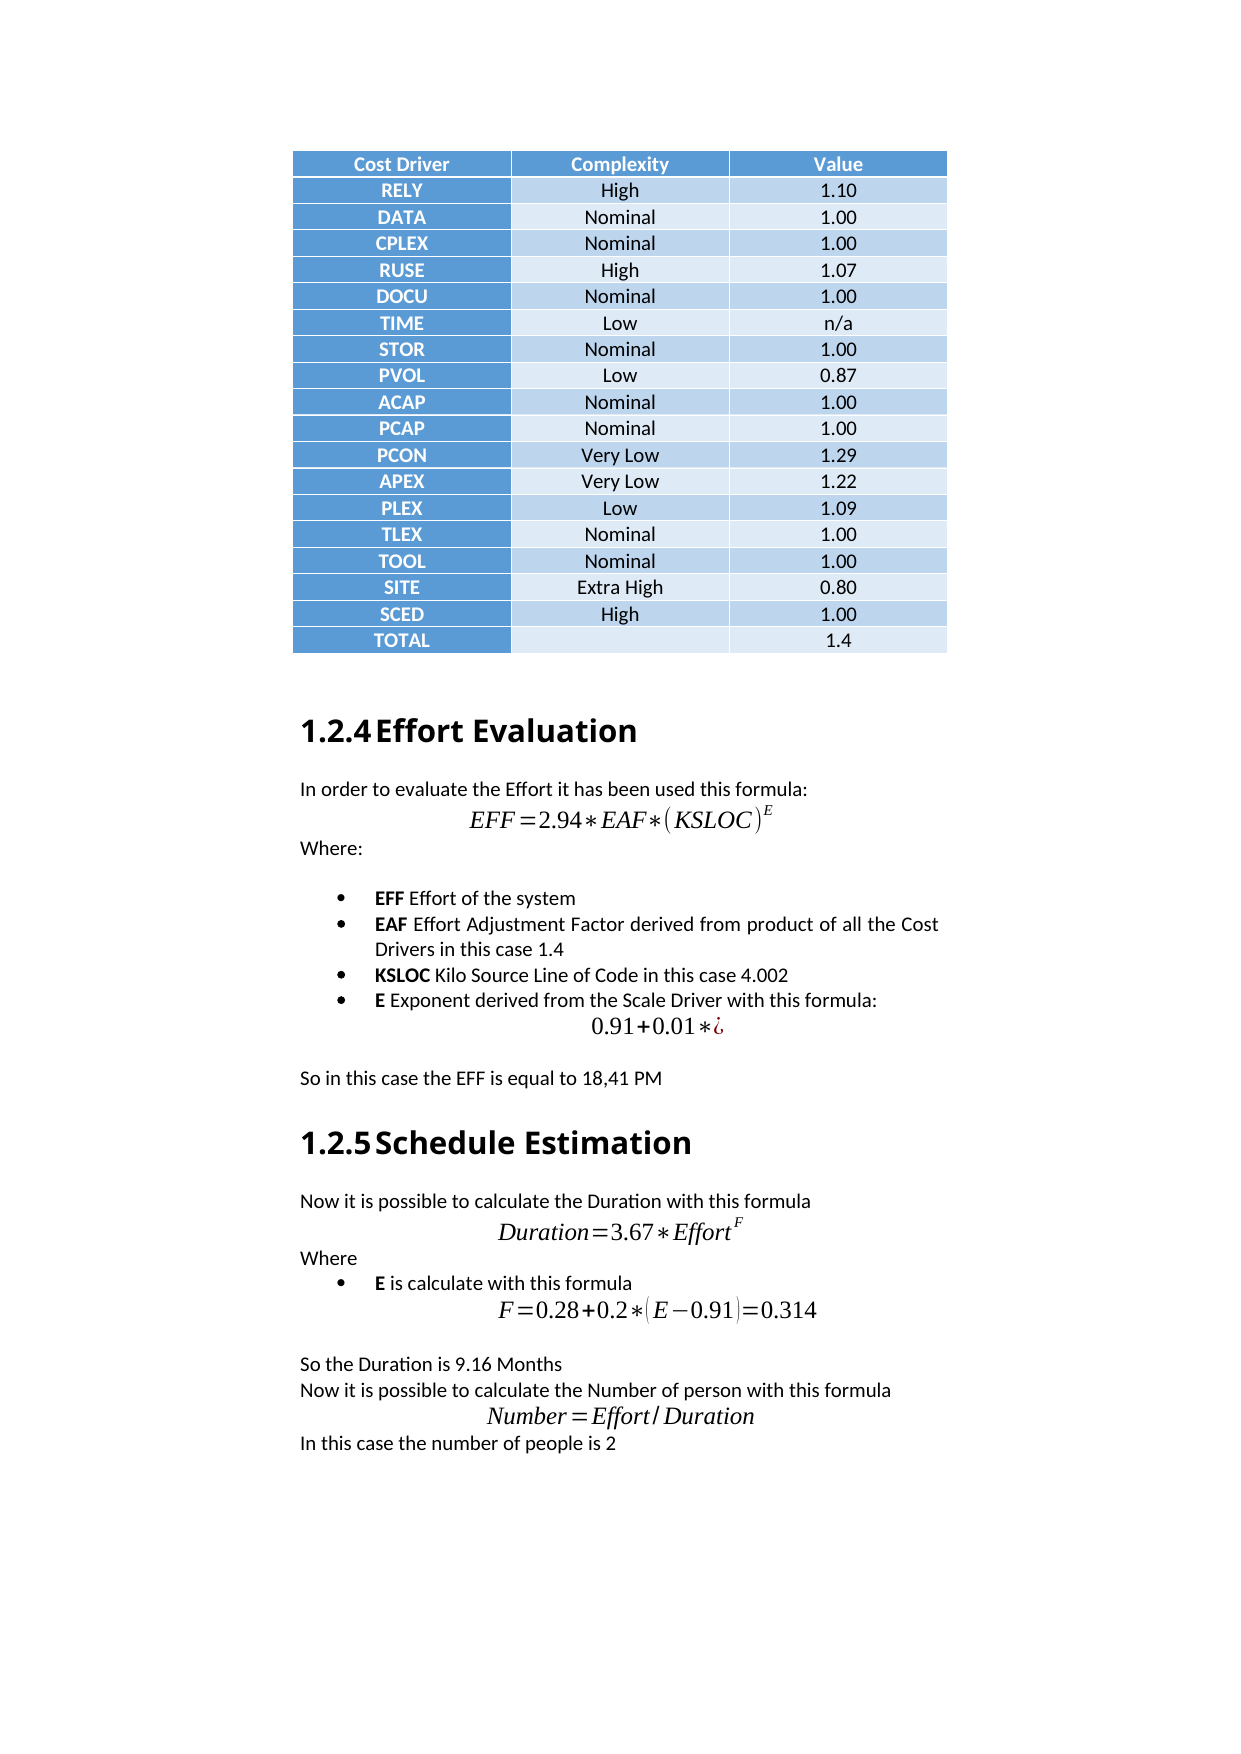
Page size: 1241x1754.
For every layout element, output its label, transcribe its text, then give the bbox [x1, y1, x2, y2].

table_cell n/a [730, 310, 947, 335]
table_cell 1.10 [730, 178, 947, 203]
table_cell [512, 627, 729, 653]
table_cell 1.00 [730, 601, 947, 626]
table_cell Nominal [512, 204, 729, 229]
table_cell CPLEX [293, 230, 511, 256]
table_cell DATA [293, 204, 511, 229]
table_cell 1.00 [730, 521, 947, 547]
list EFF Effort of the system [337, 886, 940, 911]
list EAF Effort Adjustment Factor derived from product of all the Cost Drivers in this case 1.4 [337, 911, 940, 962]
text Now it is possible to calculate the Duration with this formula [300, 1188, 940, 1214]
text In order to evaluate the Effort it has been used this formula: [300, 776, 940, 802]
table_cell 1.29 [730, 442, 947, 467]
subtitle Schedule Estimation [300, 1121, 940, 1163]
table_cell RELY [293, 178, 511, 203]
table_cell Nominal [512, 389, 729, 414]
table_cell 1.00 [730, 230, 947, 256]
table_cell PVOL [293, 363, 511, 388]
subtitle Effort Evaluation [300, 709, 940, 751]
table_cell Nominal [512, 521, 729, 547]
table_cell High [512, 601, 729, 626]
table_cell Nominal [512, 283, 729, 309]
table_cell SITE [293, 574, 511, 600]
text So the Duration is 9.16 Months [300, 1352, 940, 1377]
table_cell 1.00 [730, 416, 947, 441]
list E is calculate with this formula [337, 1270, 940, 1296]
table_cell TOOL [293, 548, 511, 573]
table_cell 1.07 [730, 257, 947, 282]
table_cell TOTAL [293, 627, 511, 653]
table_cell High [512, 257, 729, 282]
table_cell Very Low [512, 442, 729, 467]
table_cell PCAP [293, 416, 511, 441]
table_header Value [730, 151, 947, 176]
table_cell APEX [293, 469, 511, 494]
table_cell 1.00 [730, 336, 947, 362]
table_cell RUSE [293, 257, 511, 282]
text Where: [300, 835, 940, 860]
table_cell Low [512, 363, 729, 388]
table_cell Extra High [512, 574, 729, 600]
table_cell High [512, 178, 729, 203]
table_cell PLEX [293, 495, 511, 520]
text Now it is possible to calculate the Number of person with this formula [300, 1377, 940, 1402]
table_cell PCON [293, 442, 511, 467]
list KSLOC Kilo Source Line of Code in this case 4.002 [337, 962, 940, 987]
table_cell SCED [293, 601, 511, 626]
table_cell STOR [293, 336, 511, 362]
table_cell Nominal [512, 336, 729, 362]
table_cell Nominal [512, 230, 729, 256]
table_cell Nominal [512, 548, 729, 573]
table_cell DOCU [293, 283, 511, 309]
table_cell 0.80 [730, 574, 947, 600]
text So in this case the EFF is equal to 18,41 PM [300, 1066, 940, 1091]
table_cell 1.09 [730, 495, 947, 520]
text In this case the number of people is 2 [300, 1430, 940, 1456]
table_cell Low [512, 495, 729, 520]
table_cell 1.00 [730, 389, 947, 414]
table_cell TIME [293, 310, 511, 335]
table_cell 1.00 [730, 283, 947, 309]
table_cell ACAP [293, 389, 511, 414]
table_cell 1.00 [730, 548, 947, 573]
list E Exponent derived from the Scale Driver with this formula: [337, 987, 940, 1013]
text Where [300, 1245, 940, 1270]
table_cell Nominal [512, 416, 729, 441]
table_cell 1.22 [730, 469, 947, 494]
table_cell Low [512, 310, 729, 335]
table_cell Very Low [512, 469, 729, 494]
table_header Complexity [512, 151, 729, 176]
table_cell 1.00 [730, 204, 947, 229]
table_cell TLEX [293, 521, 511, 547]
table_cell 0.87 [730, 363, 947, 388]
table_header Cost Driver [293, 151, 511, 176]
table_cell 1.4 [730, 627, 947, 653]
